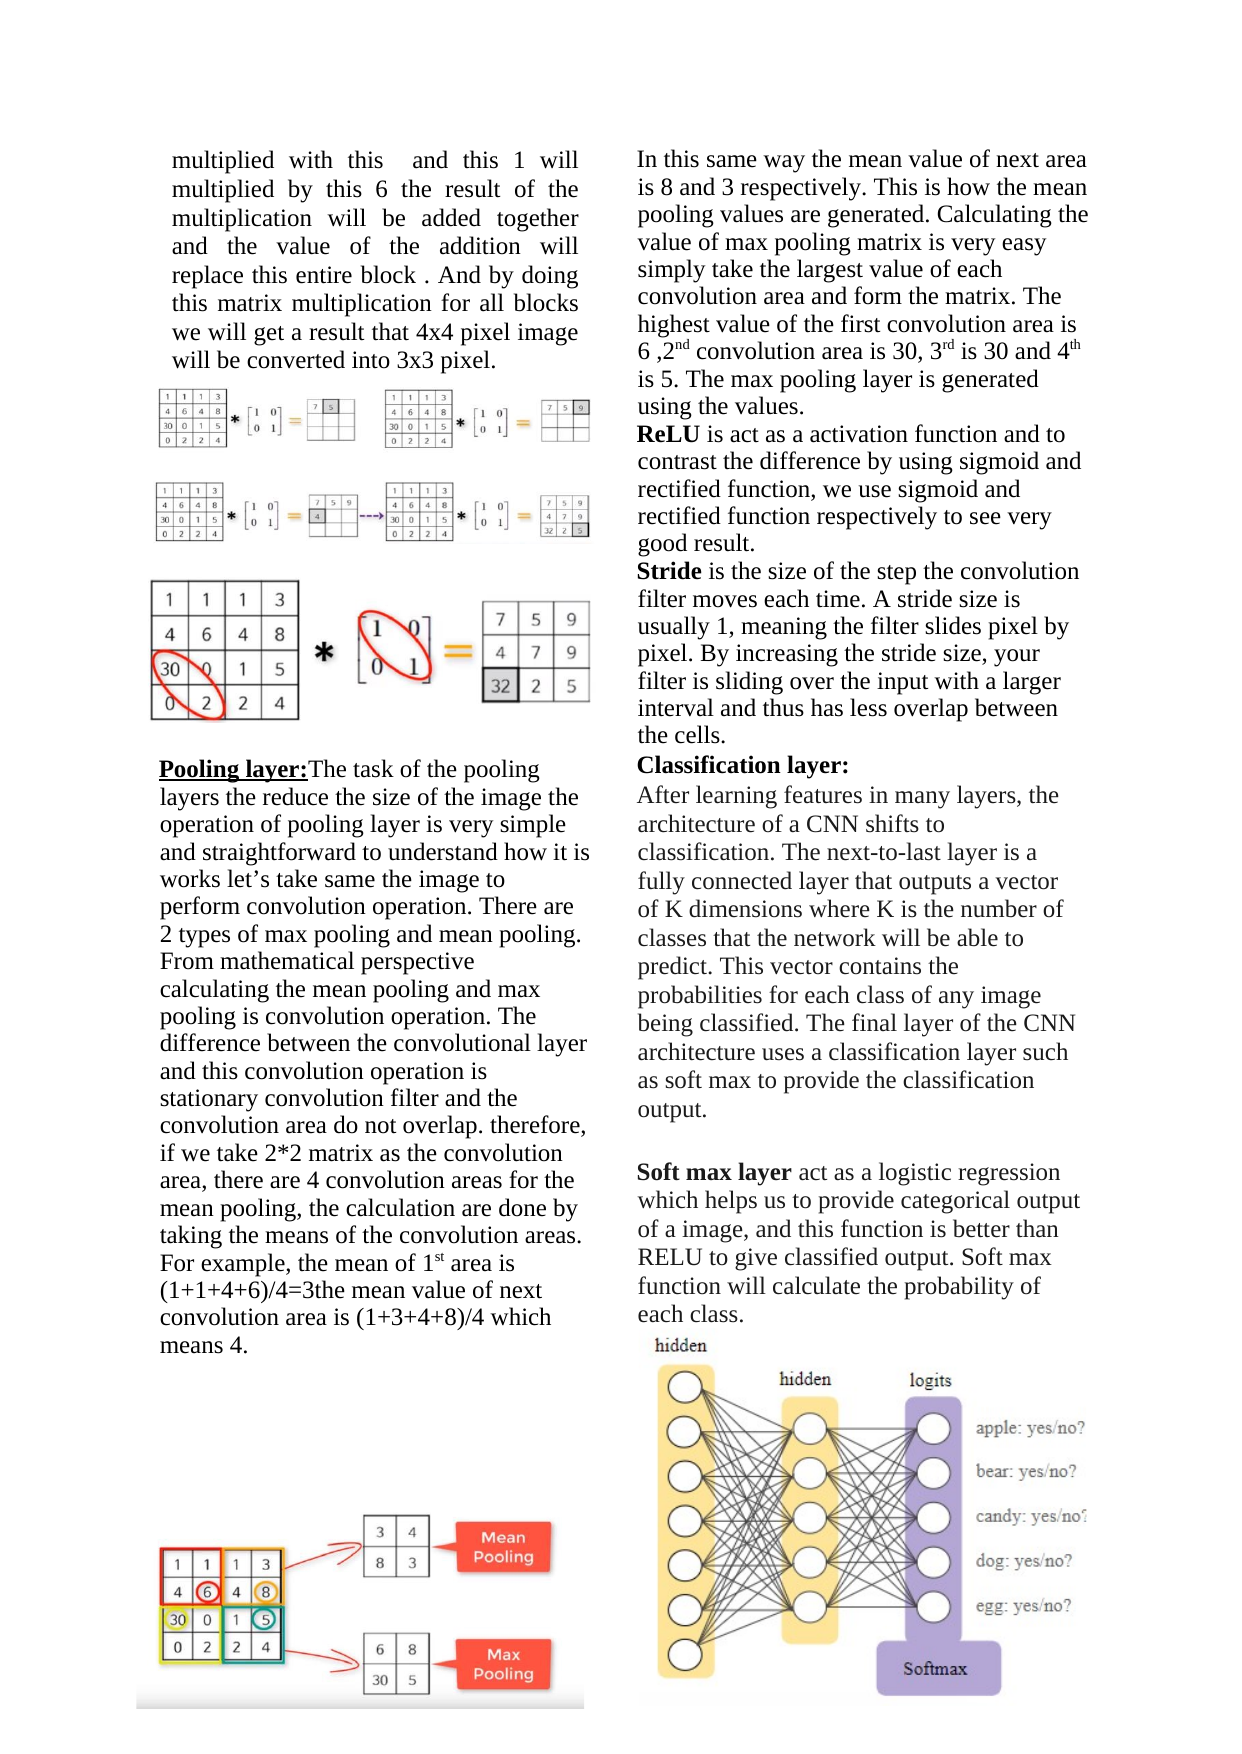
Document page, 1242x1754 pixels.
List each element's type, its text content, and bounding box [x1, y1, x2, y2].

text In this same way the mean value of next area is 8 and 3 respectively. This is how the mean pooling values are generated. Calculating the value of max pooling matrix is very easy simply take the largest value of each convolution area and form the matrix. The highest value of the first convolution area is 6 ,2nd convolution area is 30, 3rd is 30 and 4th is 5. The max pooling layer is generated using the values. [636, 146, 1093, 420]
picture [136, 1484, 585, 1709]
picture [147, 577, 596, 723]
picture [147, 376, 596, 544]
text Soft max layer act as a logistic regression which helps us to provide categorical output of a image, and this function is better than RELU to give classified output. Soft max function will calculate the probability of each class. [636, 1157, 1082, 1328]
text Classification layer: [636, 750, 1098, 779]
text ReLU is act as a activation function and to contrast the difference by using sigmoid and rectified function, we use sigmoid and rectified function respectively to see very good result. [636, 420, 1093, 557]
text After learning features in many layers, the architecture of a CNN shifts to classification. The next-to-last layer is a fully connected layer that outputs a vector of K dimensions where K is the number of classes that the network will be able to predict. This vector contains the probabilities for each class of any image being classified. The final layer of the CNN architecture uses a classification layer such as soft max to provide the classification output. [636, 781, 1082, 1123]
text Pooling layer:The task of the pooling layers the reduce the size of the image the operation of pooling layer is very simple and straightforward to understand how it is works let’s take same the image to perform convolution operation. There are 2 types of max pooling and mean pooling. From mathematical perspective calculating the mean pooling and max pooling is convolution operation. The difference between the convolutional layer and this convolution operation is stationary convolution filter and the convolution area do not overlap. therefore, if we take 2*2 matrix as the convolution area, there are 4 convolution areas for the mean pooling, the calculation are done by taking the means of the convolution areas. For example, the mean of 1st area is (1+1+4+6)/4=3the mean value of next convolution area is (1+3+4+8)/4 which means 4. [158, 756, 590, 1358]
text Stride is the size of the step the convolution filter moves each time. A stride size is usually 1, meaning the filter slides pixel by pixel. By increasing the stride size, your filter is sliding over the input with a larger interval and thus has less overlap between the cells. [636, 558, 1093, 749]
picture [638, 1328, 1087, 1706]
